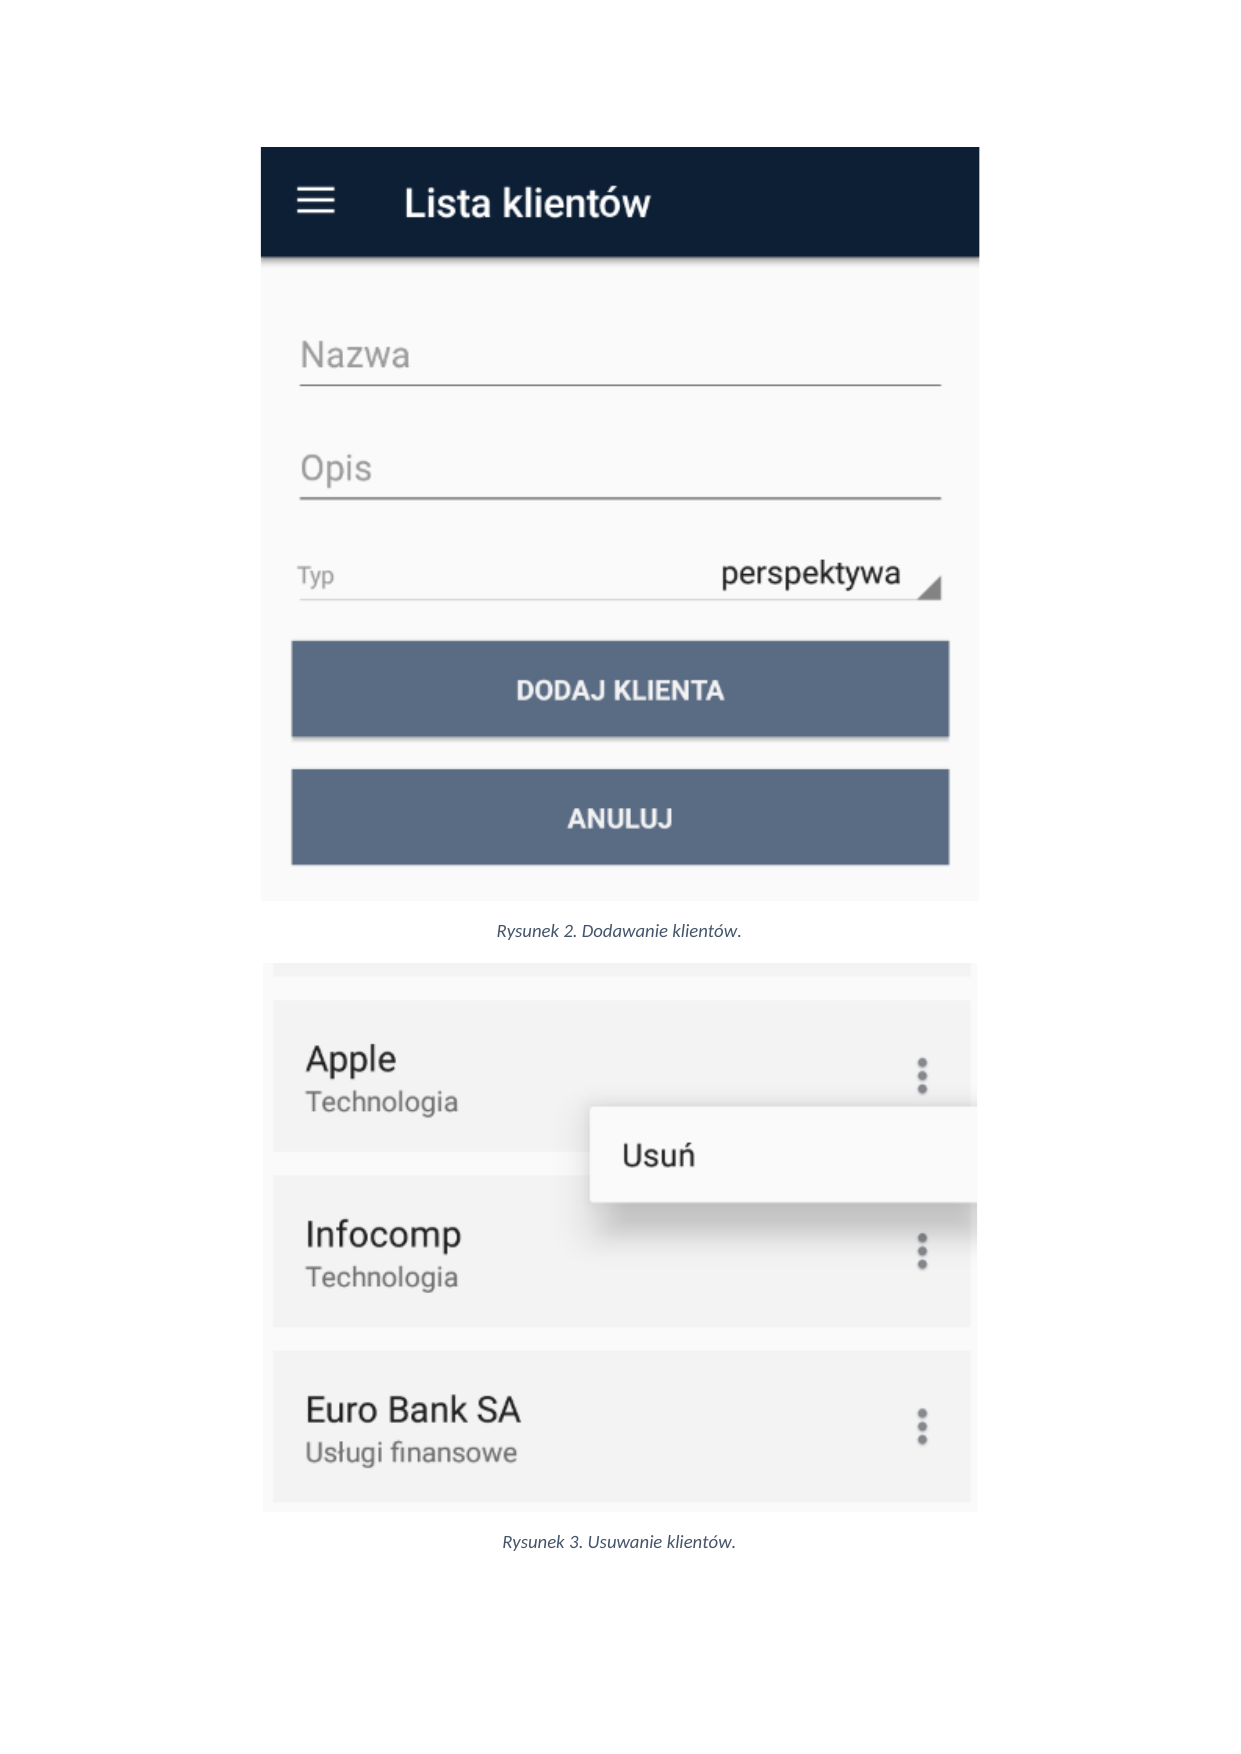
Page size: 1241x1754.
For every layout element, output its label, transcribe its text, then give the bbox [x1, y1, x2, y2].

picture [260, 147, 980, 901]
picture [263, 963, 978, 1512]
